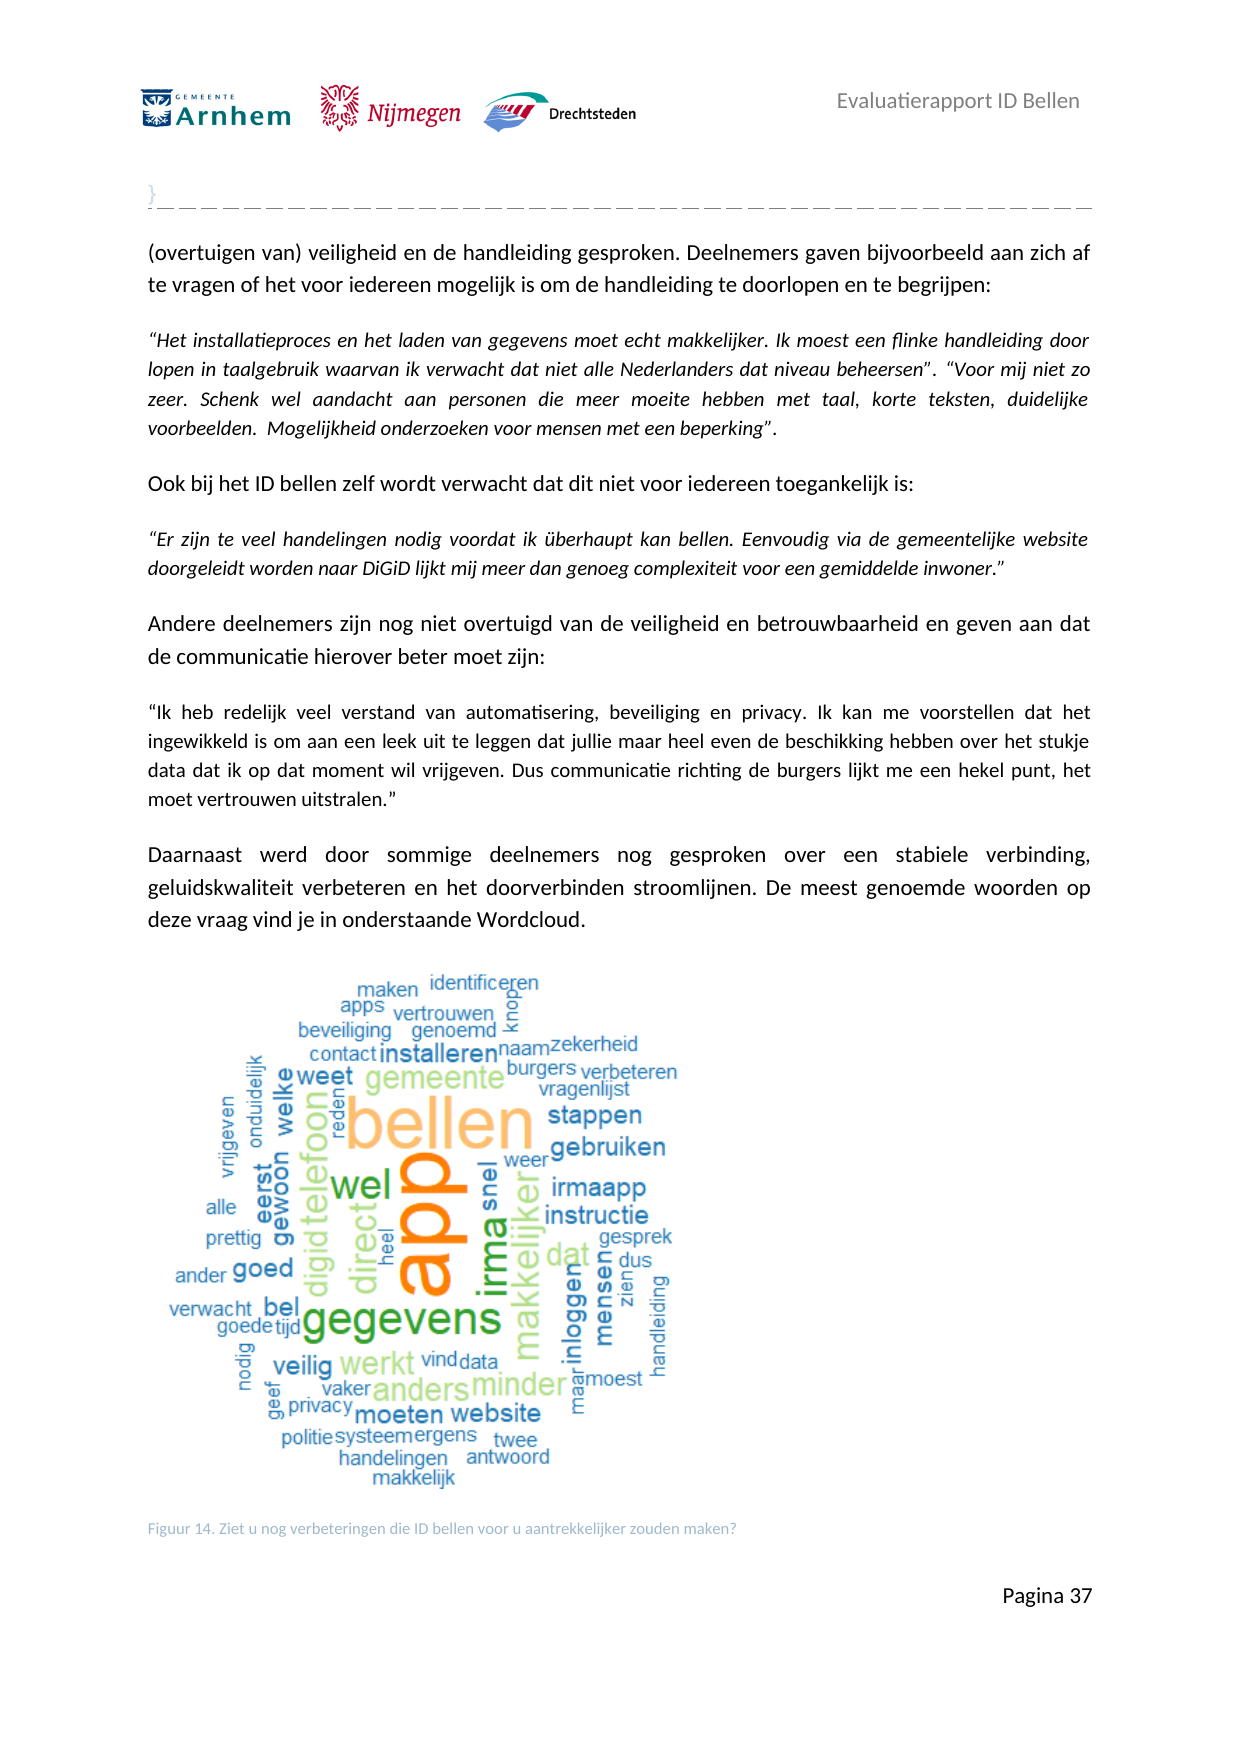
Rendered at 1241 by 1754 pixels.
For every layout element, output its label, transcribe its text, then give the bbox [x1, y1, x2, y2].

text Figuur 14. Ziet u nog verbeteringen die ID bellen voor u aantrekkelijker zouden maken? [148, 1518, 1092, 1538]
picture [318, 83, 463, 136]
text Andere deelnemers zijn nog niet overtuigd van de veiligheid en betrouwbaarheid en geven aan dat de communicatie hierover beter moet zijn: [148, 609, 1092, 670]
text Ook bij het ID bellen zelf wordt verwacht dat dit niet voor iedereen toegankelijk is: [148, 469, 1092, 497]
text “Het installatieproces en het laden van gegevens moet echt makkelijker. Ik moest een flinke handleiding door lopen in taalgebruik waarvan ik verwacht dat niet alle Nederlanders dat niveau beheersen”. “Voor mij niet zo zeer. Schenk wel aandacht aan personen die meer moeite hebben met taal, korte teksten, duidelijke voorbeelden. Mogelijkheid onderzoeken voor mensen met een beperking”. [148, 327, 1092, 440]
text Daarnaast werd door sommige deelnemers nog gesproken over een stabiele verbinding, geluidskwaliteit verbeteren en het doorverbinden stroomlijnen. De meest genoemde woorden op deze vraag vind je in onderstaande Wordcloud. [148, 841, 1092, 933]
picture [147, 962, 700, 1489]
picture [477, 84, 641, 135]
text “Er zijn te veel handelingen nodig voordat ik überhaupt kan bellen. Eenvoudig via de gemeentelijke website doorgeleidt worden naar DiGiD lijkt mij meer dan genoeg complexiteit voor een gemiddelde inwoner.” [148, 526, 1092, 581]
picture [132, 78, 296, 131]
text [148, 238, 1092, 298]
text “Ik heb redelijk veel verstand van automatisering, beveiliging en privacy. Ik kan me voorstellen dat het ingewikkeld is om aan een leek uit te leggen dat jullie maar heel even de beschikking hebben over het stukje data dat ik op dat moment wil vrijgeven. Dus communicatie richting de burgers lijkt me een hekel punt, het moet vertrouwen uitstralen.” [148, 699, 1092, 812]
